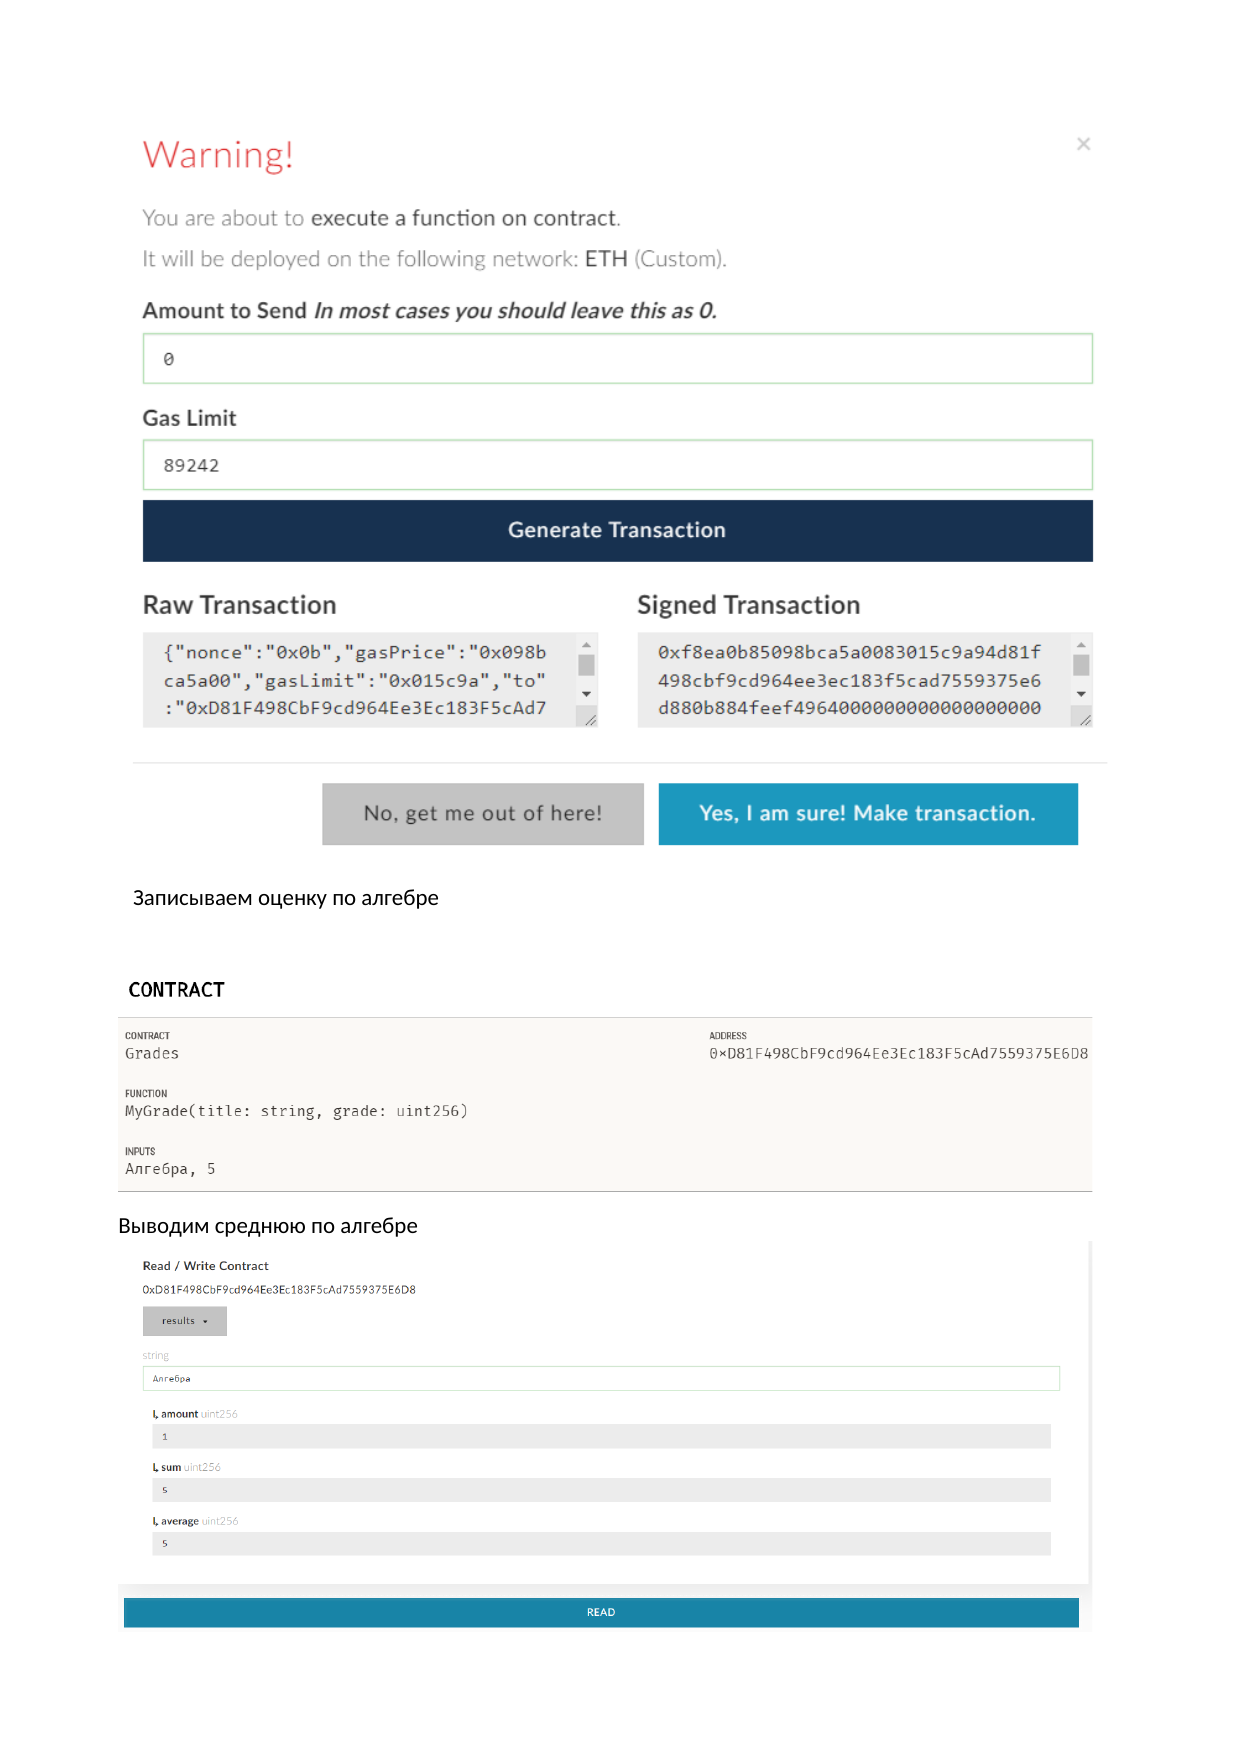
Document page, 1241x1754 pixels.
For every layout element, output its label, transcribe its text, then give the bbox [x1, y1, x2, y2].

list Выводим среднюю по алгебре [118, 1211, 1152, 1239]
picture [118, 976, 1093, 1209]
picture [118, 1241, 1093, 1632]
text Записываем оценку по алгебре [133, 883, 1152, 911]
picture [132, 118, 1108, 865]
